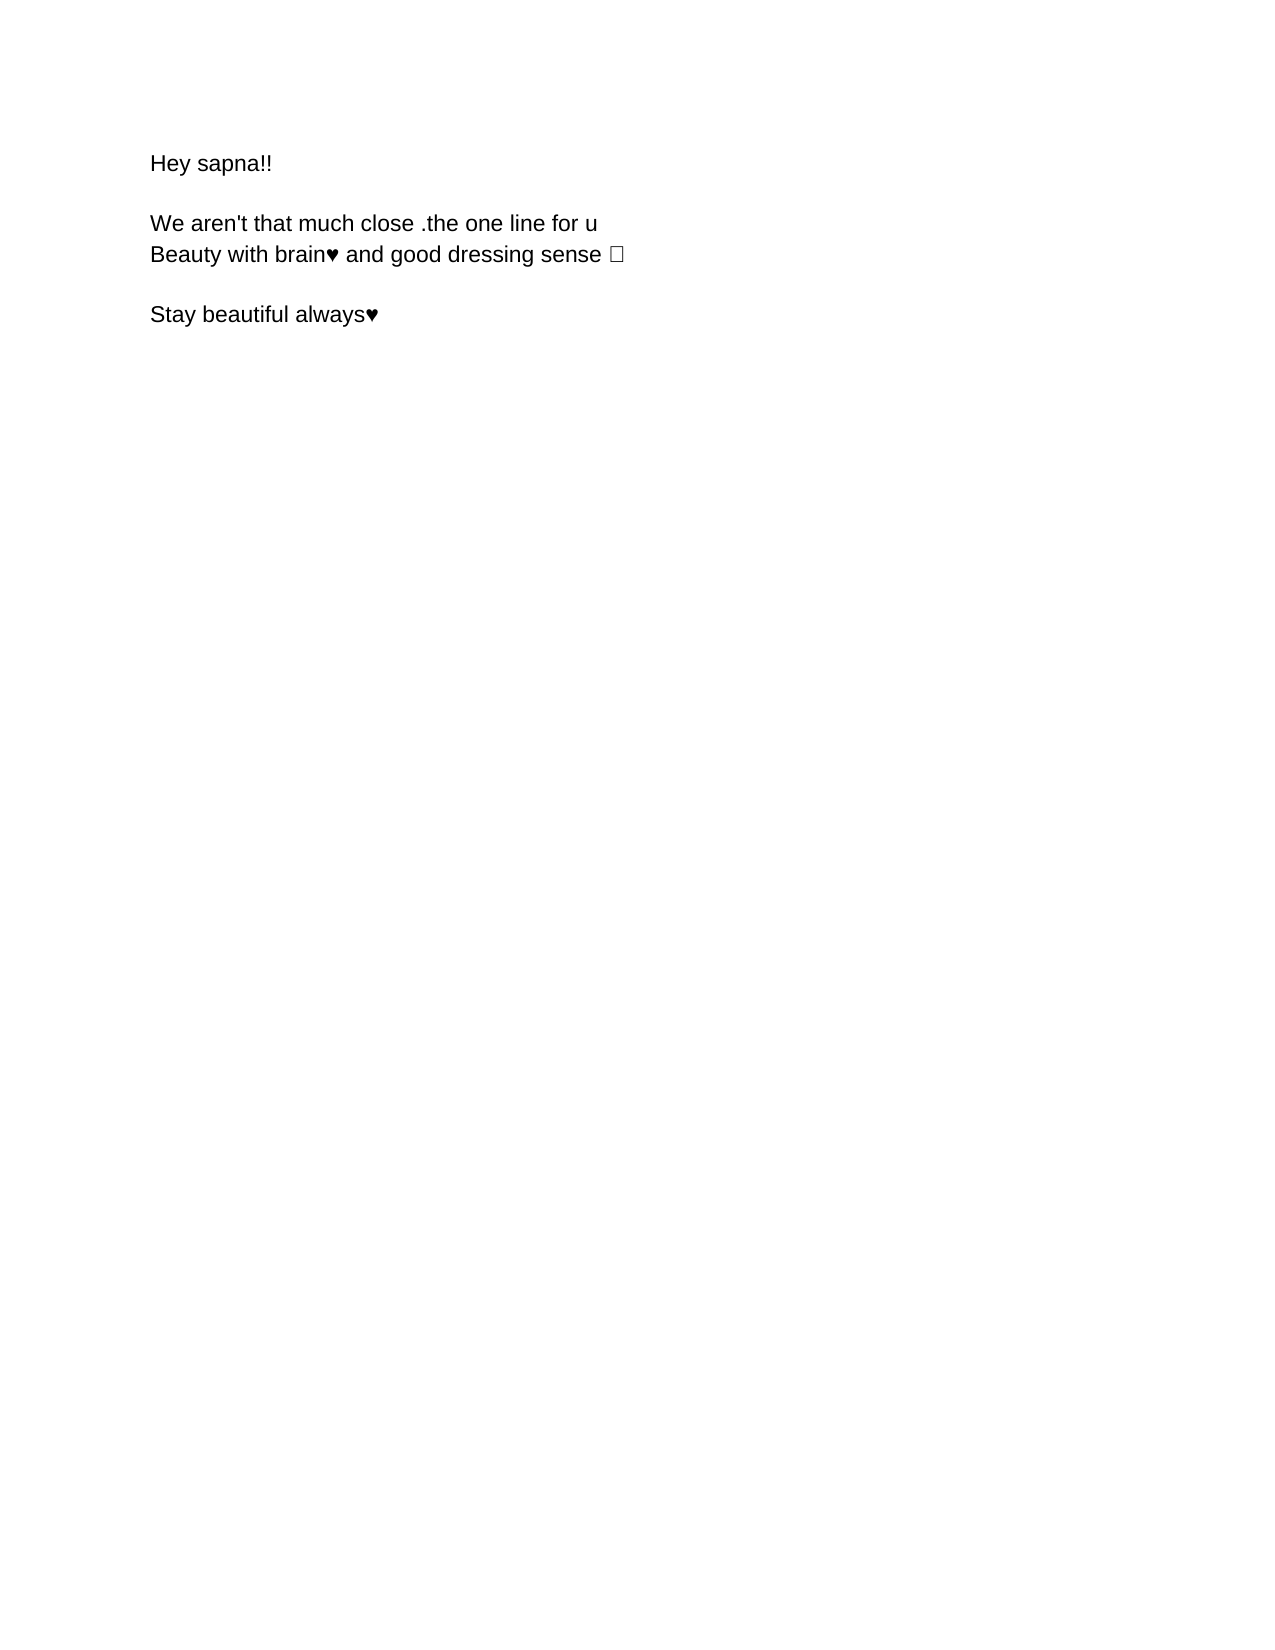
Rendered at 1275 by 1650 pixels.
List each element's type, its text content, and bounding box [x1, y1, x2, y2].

text Beauty with brain♥️ and good dressing sense ✨ [150, 241, 1125, 267]
text We aren't that much close .the one line for u [150, 210, 1125, 237]
text Stay beautiful always♥️ [150, 301, 1125, 327]
text Hey sapna!! [150, 150, 1125, 176]
